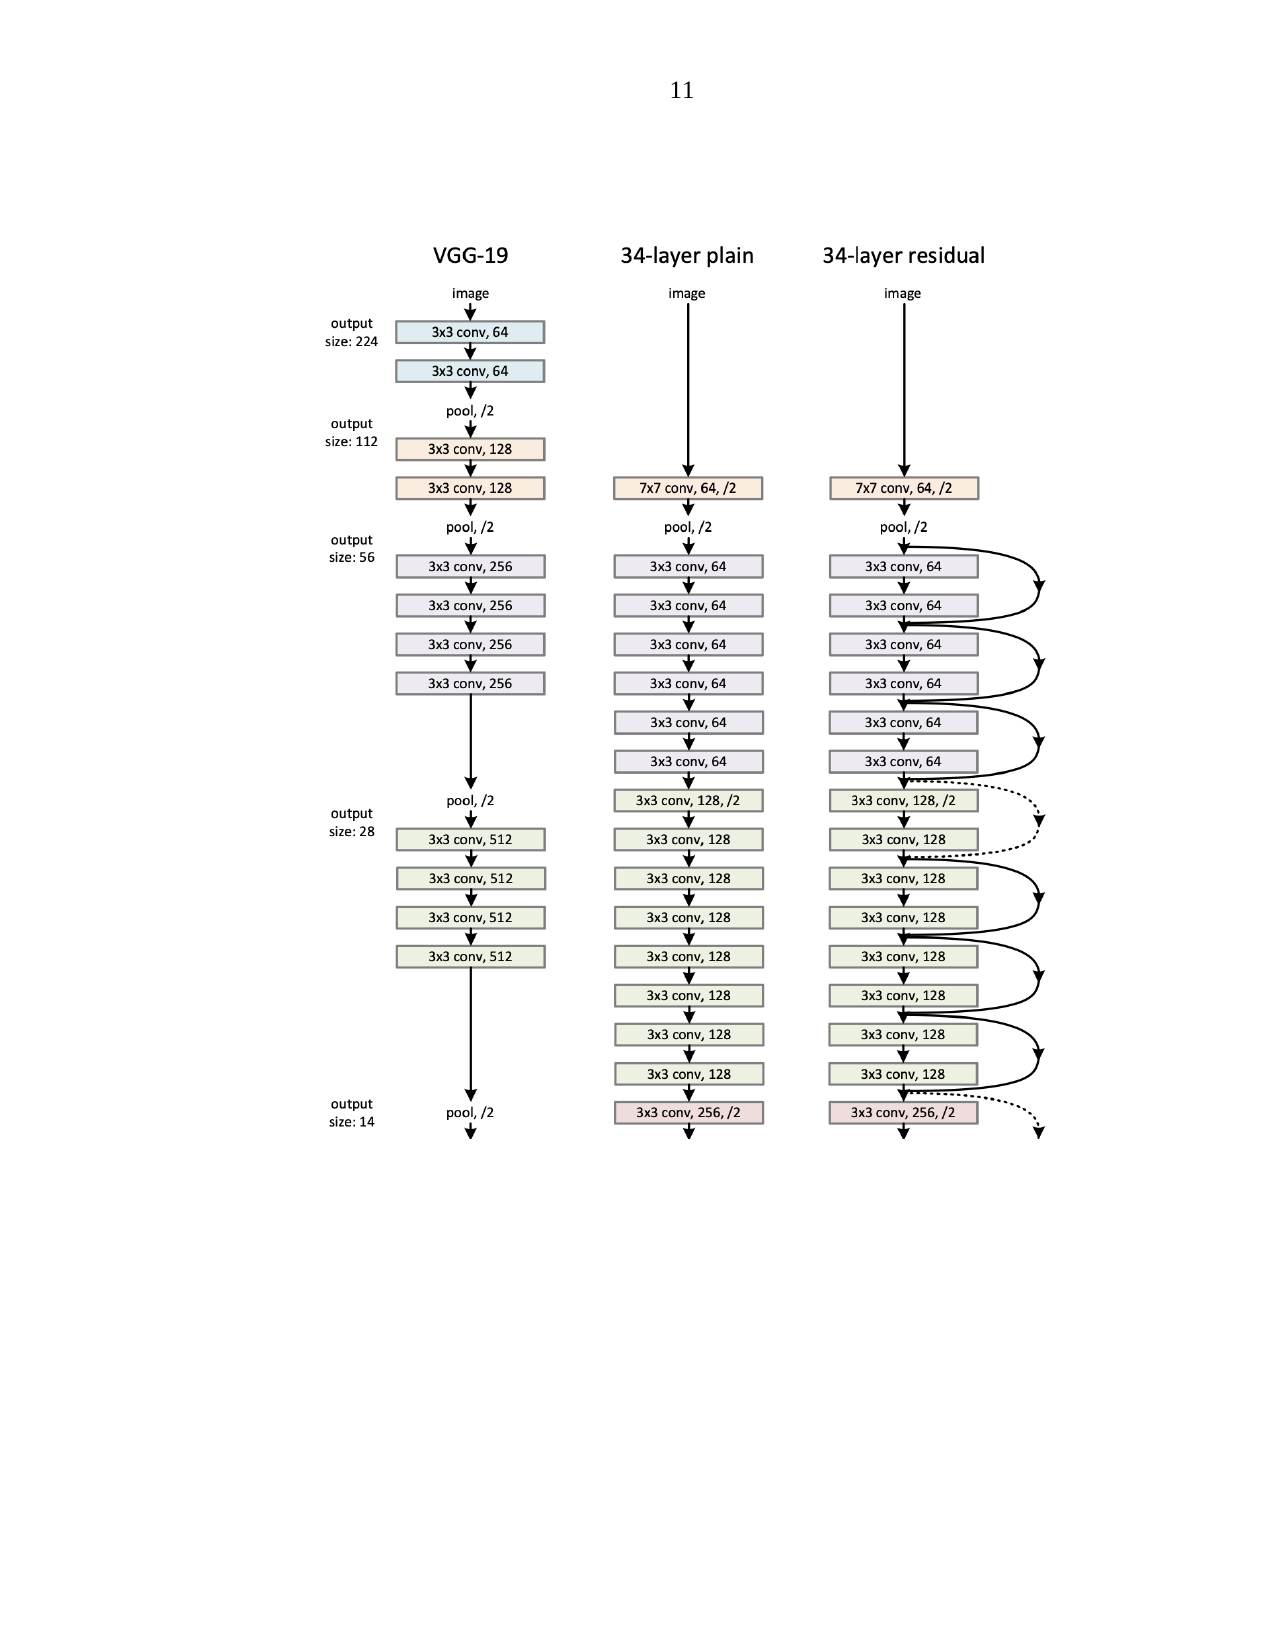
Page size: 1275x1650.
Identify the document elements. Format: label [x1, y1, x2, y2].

picture [268, 206, 1095, 1139]
